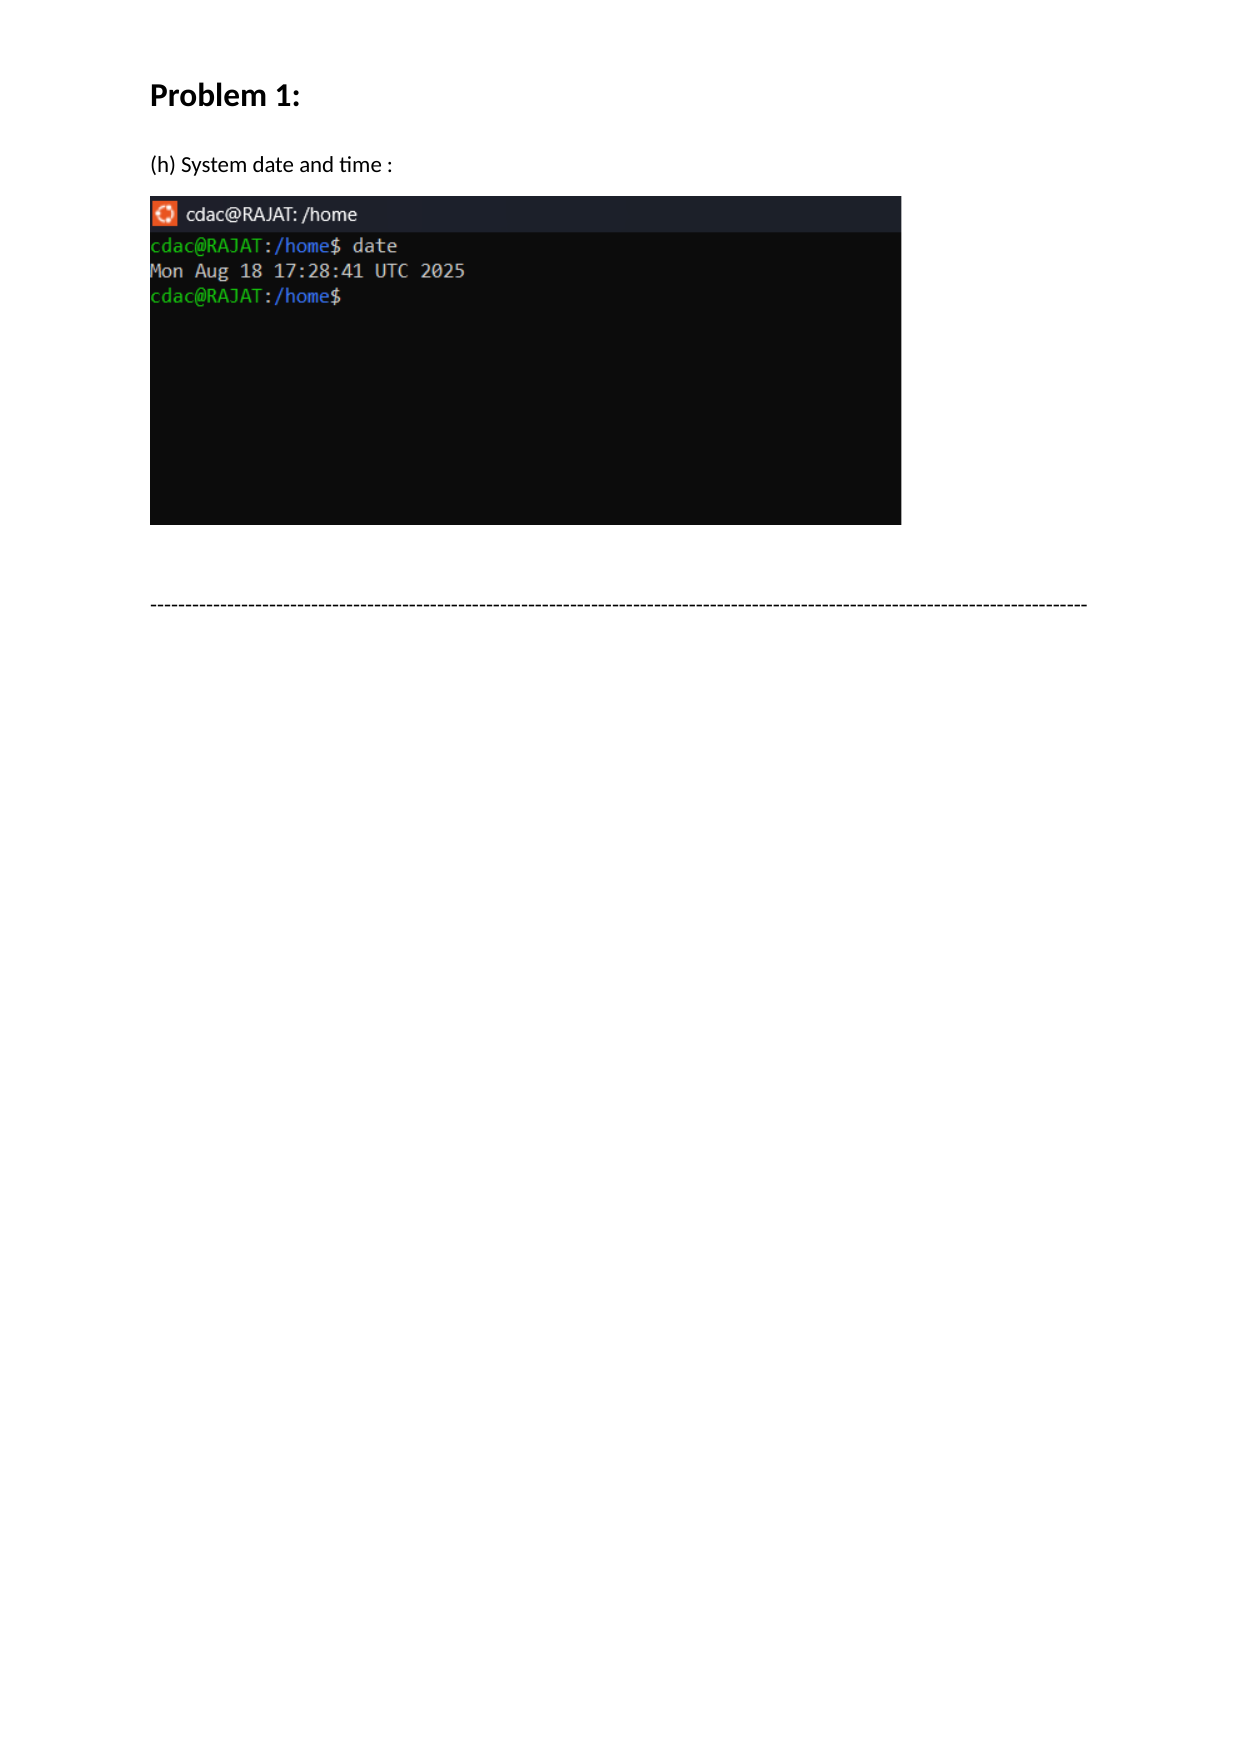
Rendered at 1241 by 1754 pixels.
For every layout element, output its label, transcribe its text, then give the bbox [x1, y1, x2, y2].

picture [150, 196, 902, 525]
text (h) System date and time : [150, 150, 1090, 178]
text -------------------------------------------------------------------------------------------------------------------------------------- [150, 590, 1090, 618]
